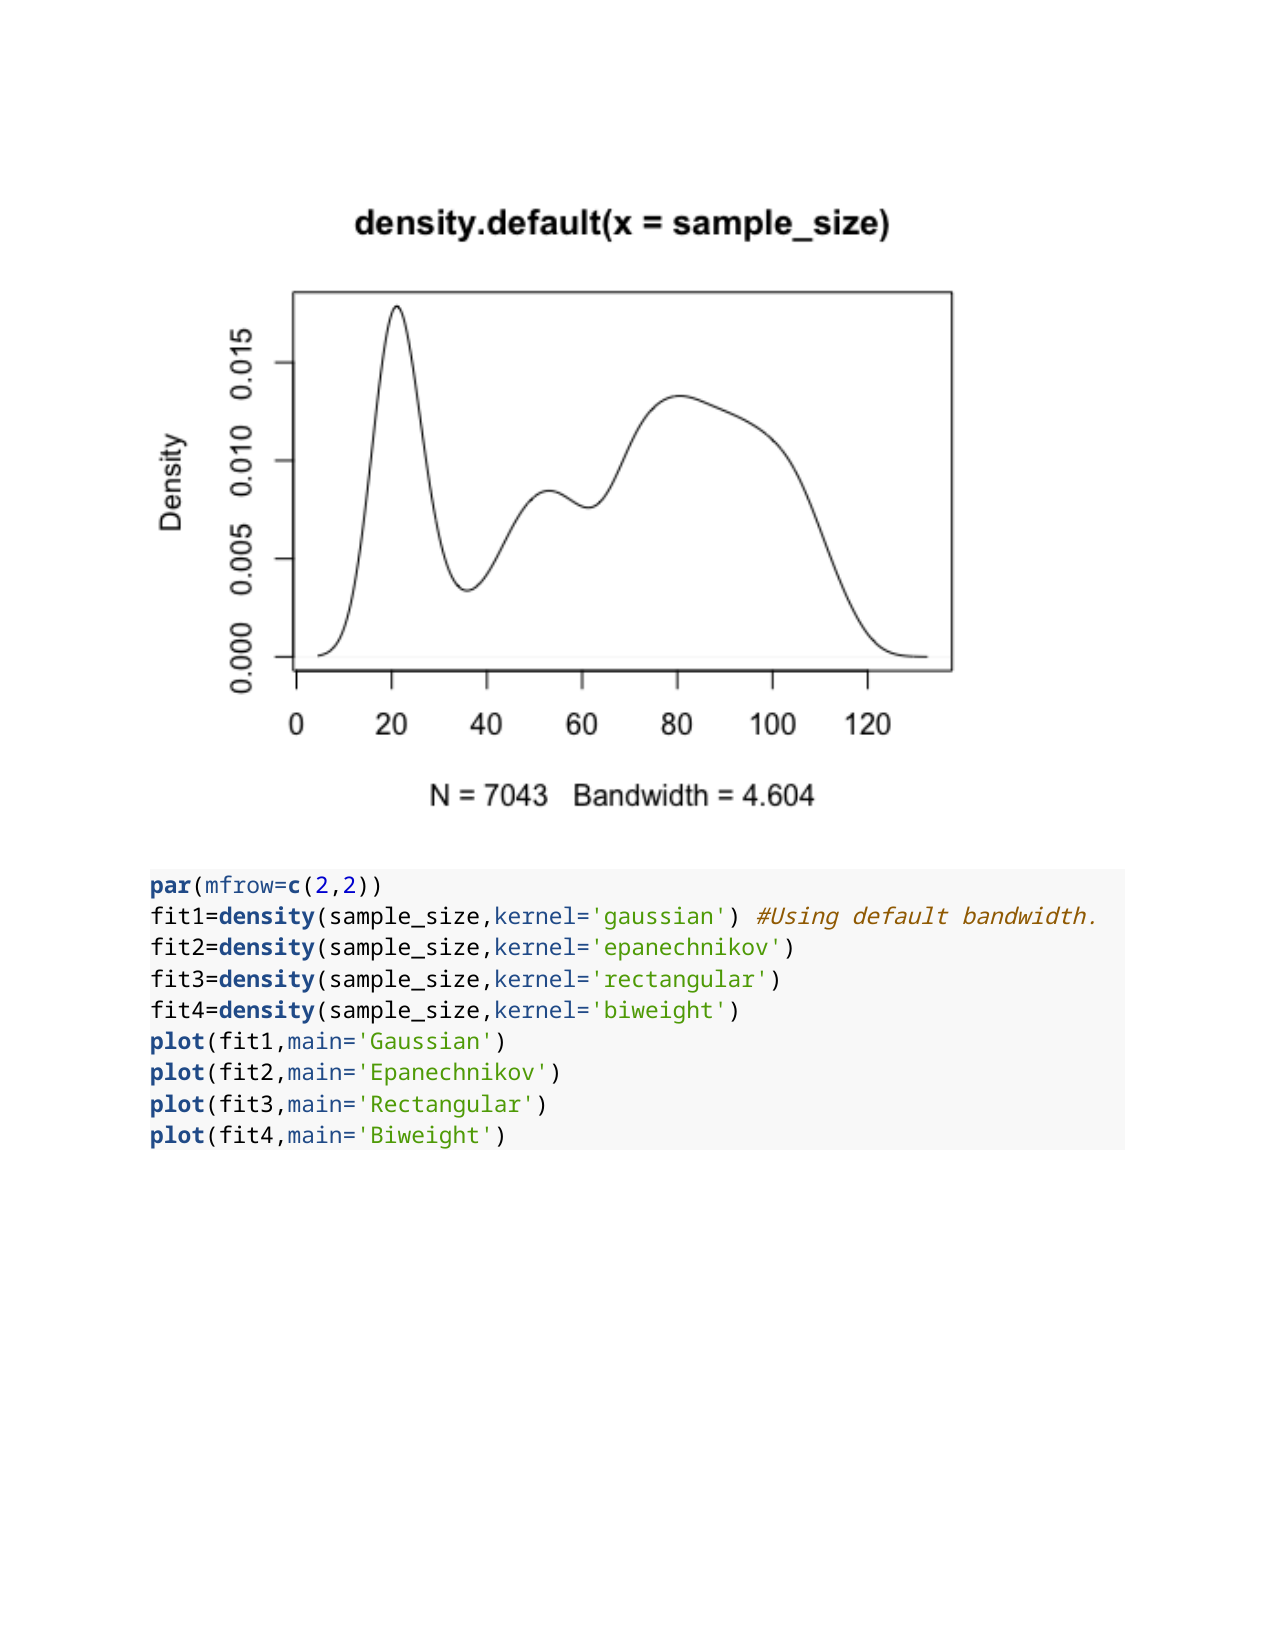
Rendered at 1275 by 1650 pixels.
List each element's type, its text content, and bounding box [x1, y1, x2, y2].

picture [150, 150, 1025, 850]
text par(mfrow=c(2,2)) fit1=density(sample_size,kernel='gaussian') #Using default bandwidth. fit2=density(sample_size,kernel='epanechnikov') fit3=density(sample_size,kernel='rectangular') fit4=density(sample_size,kernel='biweight') plot(fit1,main='Gaussian') plot(fit2,main='Epanechnikov') plot(fit3,main='Rectangular') plot(fit4,main='Biweight') [150, 869, 1125, 1150]
